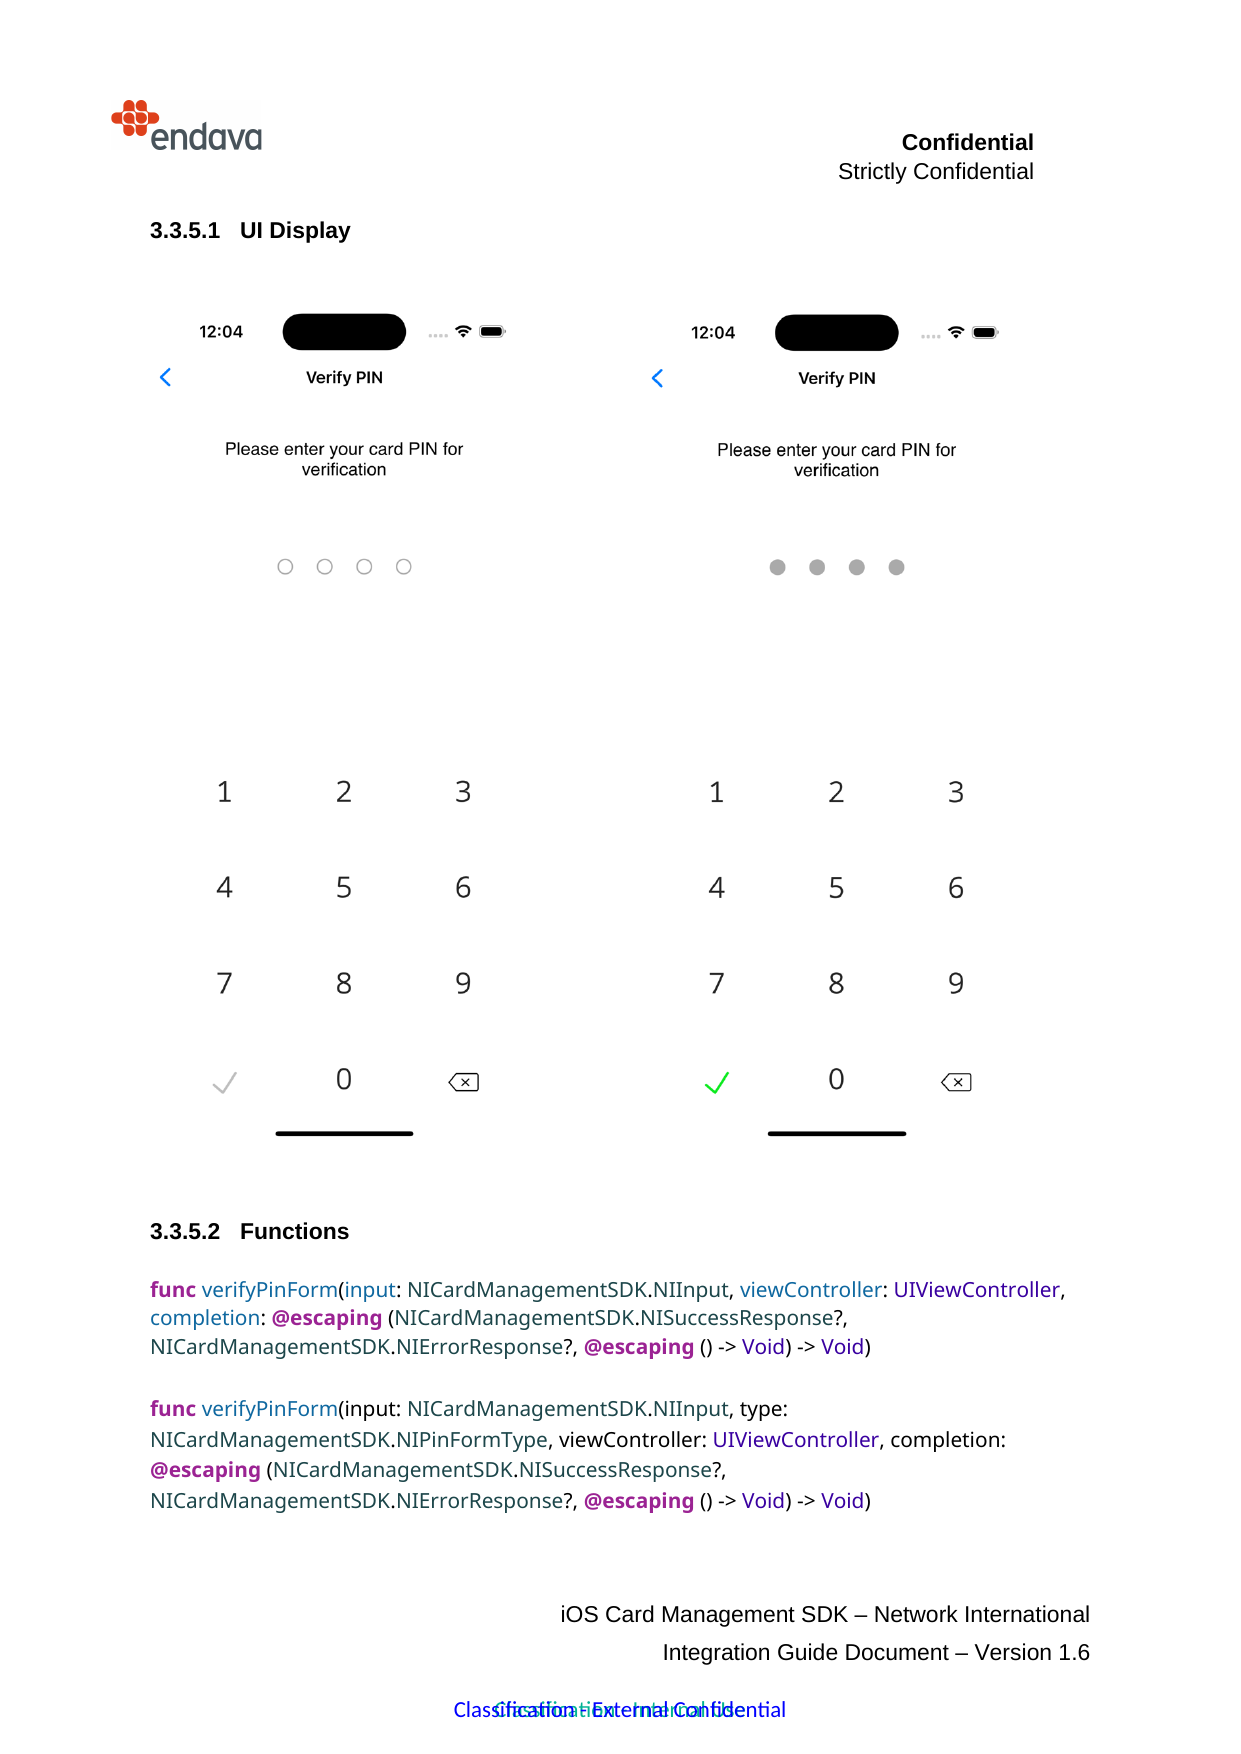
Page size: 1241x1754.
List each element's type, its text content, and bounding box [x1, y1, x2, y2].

text func verifyPinForm(input: NICardManagementSDK.NIInput, viewController: UIViewController, completion: @escaping (NICardManagementSDK.NISuccessResponse?, NICardManagementSDK.NIErrorResponse?, @escaping () -> Void) -> Void) [150, 1275, 1090, 1360]
text func verifyPinForm(input: NICardManagementSDK.NIInput, type: NICardManagementSDK.NIPinFormType, viewController: UIViewController, completion: @escaping (NICardManagementSDK.NISuccessResponse?, NICardManagementSDK.NIErrorResponse?, @escaping () -> Void) -> Void) [150, 1394, 1090, 1515]
picture [111, 100, 262, 150]
picture [642, 303, 1031, 1144]
picture [150, 302, 538, 1144]
subtitle Functions [150, 1218, 1090, 1244]
subtitle UI Display [150, 217, 1090, 244]
